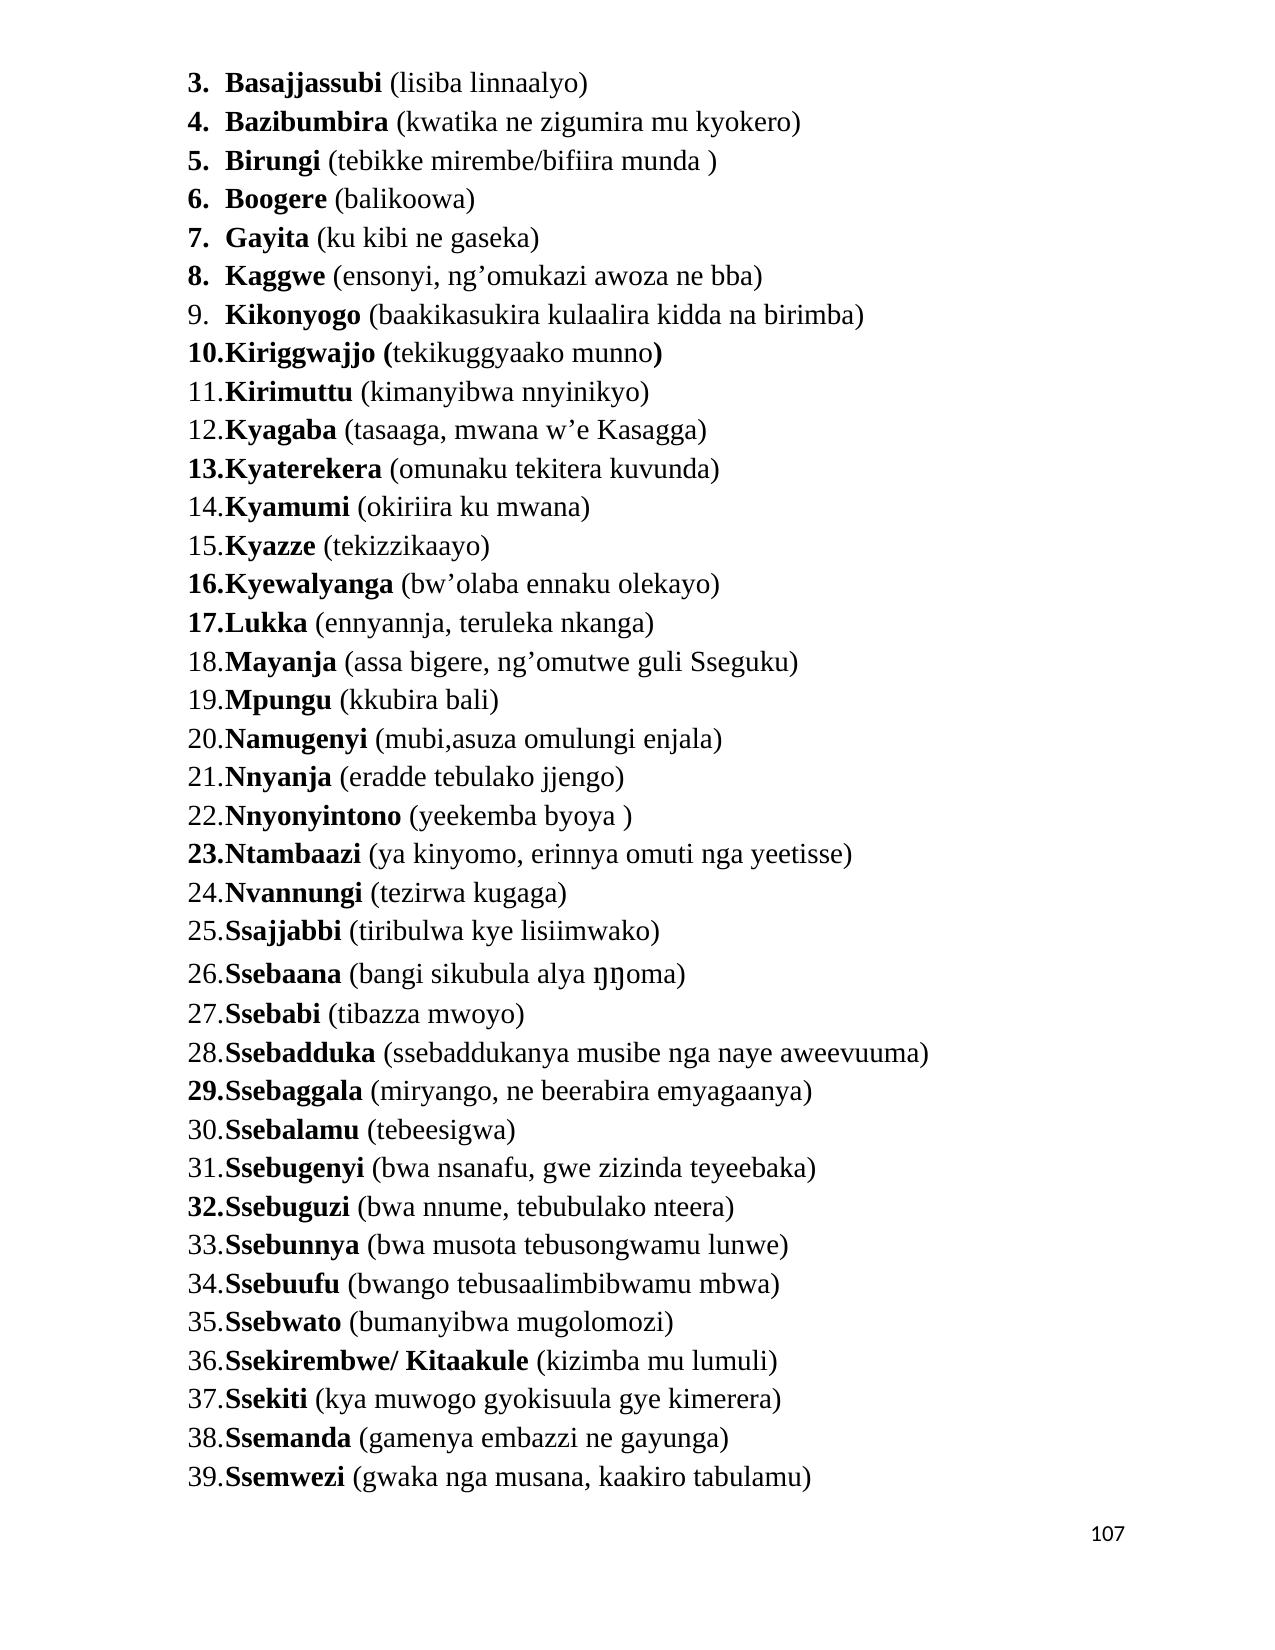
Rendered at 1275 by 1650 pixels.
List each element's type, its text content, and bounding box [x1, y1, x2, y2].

list Ntambaazi (ya kinyomo, erinnya omuti nga yeetisse) [187, 836, 1125, 870]
list Ssebadduka (ssebaddukanya musibe nga naye aweevuuma) [187, 1035, 1125, 1068]
list Ssebalamu (tebeesigwa) [187, 1112, 1125, 1145]
list Ssemanda (gamenya embazzi ne gayunga) [187, 1420, 1125, 1454]
list Kyewalyanga (bw’olaba ennaku olekayo) [187, 567, 1125, 600]
list Kyagaba (tasaaga, mwana w’e Kasagga) [187, 412, 1125, 446]
list Ssebaggala (miryango, ne beerabira emyagaanya) [187, 1073, 1125, 1107]
list Nnyanja (eradde tebulako jjengo) [187, 759, 1125, 793]
list Kiriggwajjo (tekikuggyaako munno) [187, 335, 1125, 369]
list Birungi (tebikke mirembe/bifiira munda ) [187, 143, 1125, 176]
list Kyazze (tekizzikaayo) [187, 528, 1125, 562]
list Bazibumbira (kwatika ne zigumira mu kyokero) [187, 104, 1125, 138]
list Ssekirembwe/ Kitaakule (kizimba mu lumuli) [187, 1343, 1125, 1377]
list Ssebwato (bumanyibwa mugolomozi) [187, 1304, 1125, 1338]
list Nnyonyintono (yeekemba byoya ) [187, 798, 1125, 831]
list Ssebuguzi (bwa nnume, tebubulako nteera) [187, 1189, 1125, 1222]
list Mpungu (kkubira bali) [187, 682, 1125, 716]
list Ssekiti (kya muwogo gyokisuula gye kimerera) [187, 1382, 1125, 1415]
list Namugenyi (mubi,asuza omulungi enjala) [187, 721, 1125, 754]
list Kyaterekera (omunaku tekitera kuvunda) [187, 451, 1125, 484]
list Kirimuttu (kimanyibwa nnyinikyo) [187, 374, 1125, 407]
list Lukka (ennyannja, teruleka nkanga) [187, 605, 1125, 639]
list Ssebabi (tibazza mwoyo) [187, 996, 1125, 1030]
list Kikonyogo (baakikasukira kulaalira kidda na birimba) [187, 297, 1125, 330]
list Ssebaana (bangi sikubula alya ŋŋoma) [187, 952, 1125, 990]
list Ssajjabbi (tiribulwa kye lisiimwako) [187, 913, 1125, 947]
list Ssebunnya (bwa musota tebusongwamu lunwe) [187, 1227, 1125, 1261]
list Kaggwe (ensonyi, ng’omukazi awoza ne bba) [187, 258, 1125, 292]
list Kyamumi (okiriira ku mwana) [187, 489, 1125, 523]
list Ssemwezi (gwaka nga musana, kaakiro tabulamu) [187, 1459, 1125, 1492]
list Nvannungi (tezirwa kugaga) [187, 875, 1125, 908]
list Ssebugenyi (bwa nsanafu, gwe zizinda teyeebaka) [187, 1150, 1125, 1184]
list Boogere (balikoowa) [187, 181, 1125, 215]
list Mayanja (assa bigere, ng’omutwe guli Sseguku) [187, 644, 1125, 677]
list Basajjassubi (lisiba linnaalyo) [187, 66, 1125, 99]
list Gayita (ku kibi ne gaseka) [187, 220, 1125, 253]
list Ssebuufu (bwango tebusaalimbibwamu mbwa) [187, 1266, 1125, 1299]
